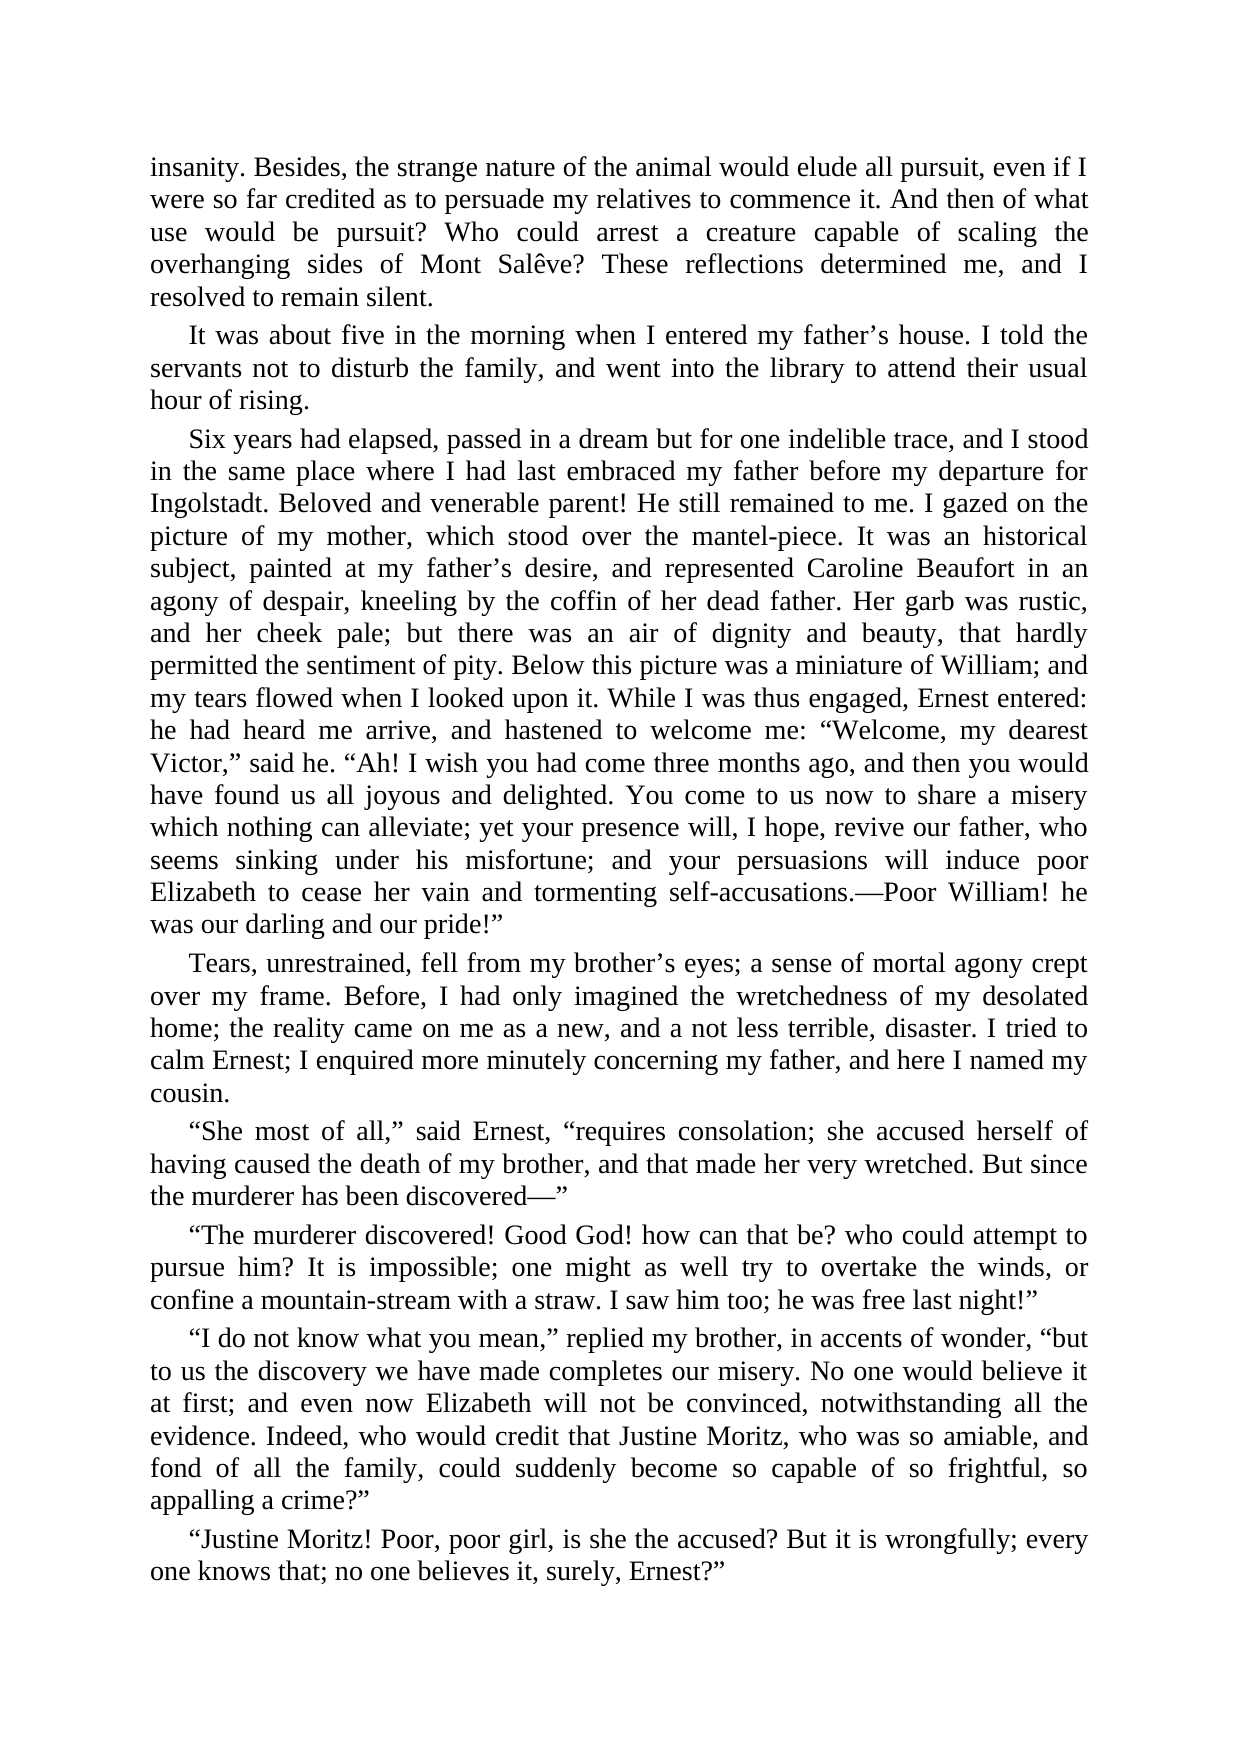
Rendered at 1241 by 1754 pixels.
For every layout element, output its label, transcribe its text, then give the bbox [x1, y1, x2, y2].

text “She most of all,” said Ernest, “requires consolation; she accused herself of having caused the death of my brother, and that made her very wretched. But since the murderer has been discovered—” [150, 1114, 1090, 1212]
text Six years had elapsed, passed in a dream but for one indelible trace, and I stood in the same place where I had last embraced my father before my departure for Ingolstadt. Beloved and venerable parent! He still remained to me. I gazed on the picture of my mother, which stood over the mantel-piece. It was an historical subject, painted at my father’s desire, and represented Caroline Beaufort in an agony of despair, kneeling by the coffin of her dead father. Her garb was rustic, and her cheek pale; but there was an air of dignity and beauty, that hardly permitted the sentiment of pity. Below this picture was a miniature of William; and my tears flowed when I looked upon it. While I was thus engaged, Ernest entered: he had heard me arrive, and hastened to welcome me: “Welcome, my dearest Victor,” said he. “Ah! I wish you had come three months ago, and then you would have found us all joyous and delighted. You come to us now to share a misery which nothing can alleviate; yet your presence will, I hope, revive our father, who seems sinking under his misfortune; and your persuasions will induce poor Elizabeth to cease her vain and tormenting self-accusations.—Poor William! he was our darling and our pride!” [150, 422, 1090, 940]
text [150, 150, 1090, 312]
text “I do not know what you mean,” replied my brother, in accents of wonder, “but to us the discovery we have made completes our misery. No one would believe it at first; and even now Elizabeth will not be convinced, notwithstanding all the evidence. Indeed, who would credit that Justine Moritz, who was so amiable, and fond of all the family, could suddenly become so capable of so frightful, so appalling a crime?” [150, 1321, 1090, 1516]
text “The murderer discovered! Good God! how can that be? who could attempt to pursue him? It is impossible; one might as well try to overtake the winds, or confine a mountain-stream with a straw. I saw him too; he was free last night!” [150, 1218, 1090, 1315]
text Tears, unrestrained, fell from my brother’s eyes; a sense of mortal agony crept over my frame. Before, I had only imagined the wretchedness of my desolated home; the reality came on me as a new, and a not less terrible, disaster. I tried to calm Ernest; I enquired more minutely concerning my father, and here I named my cousin. [150, 946, 1090, 1108]
text It was about five in the morning when I entered my father’s house. I told the servants not to disturb the family, and went into the library to attend their usual hour of rising. [150, 318, 1090, 415]
text “Justine Moritz! Poor, poor girl, is she the accused? But it is wrongfully; every one knows that; no one believes it, surely, Ernest?” [150, 1522, 1090, 1587]
